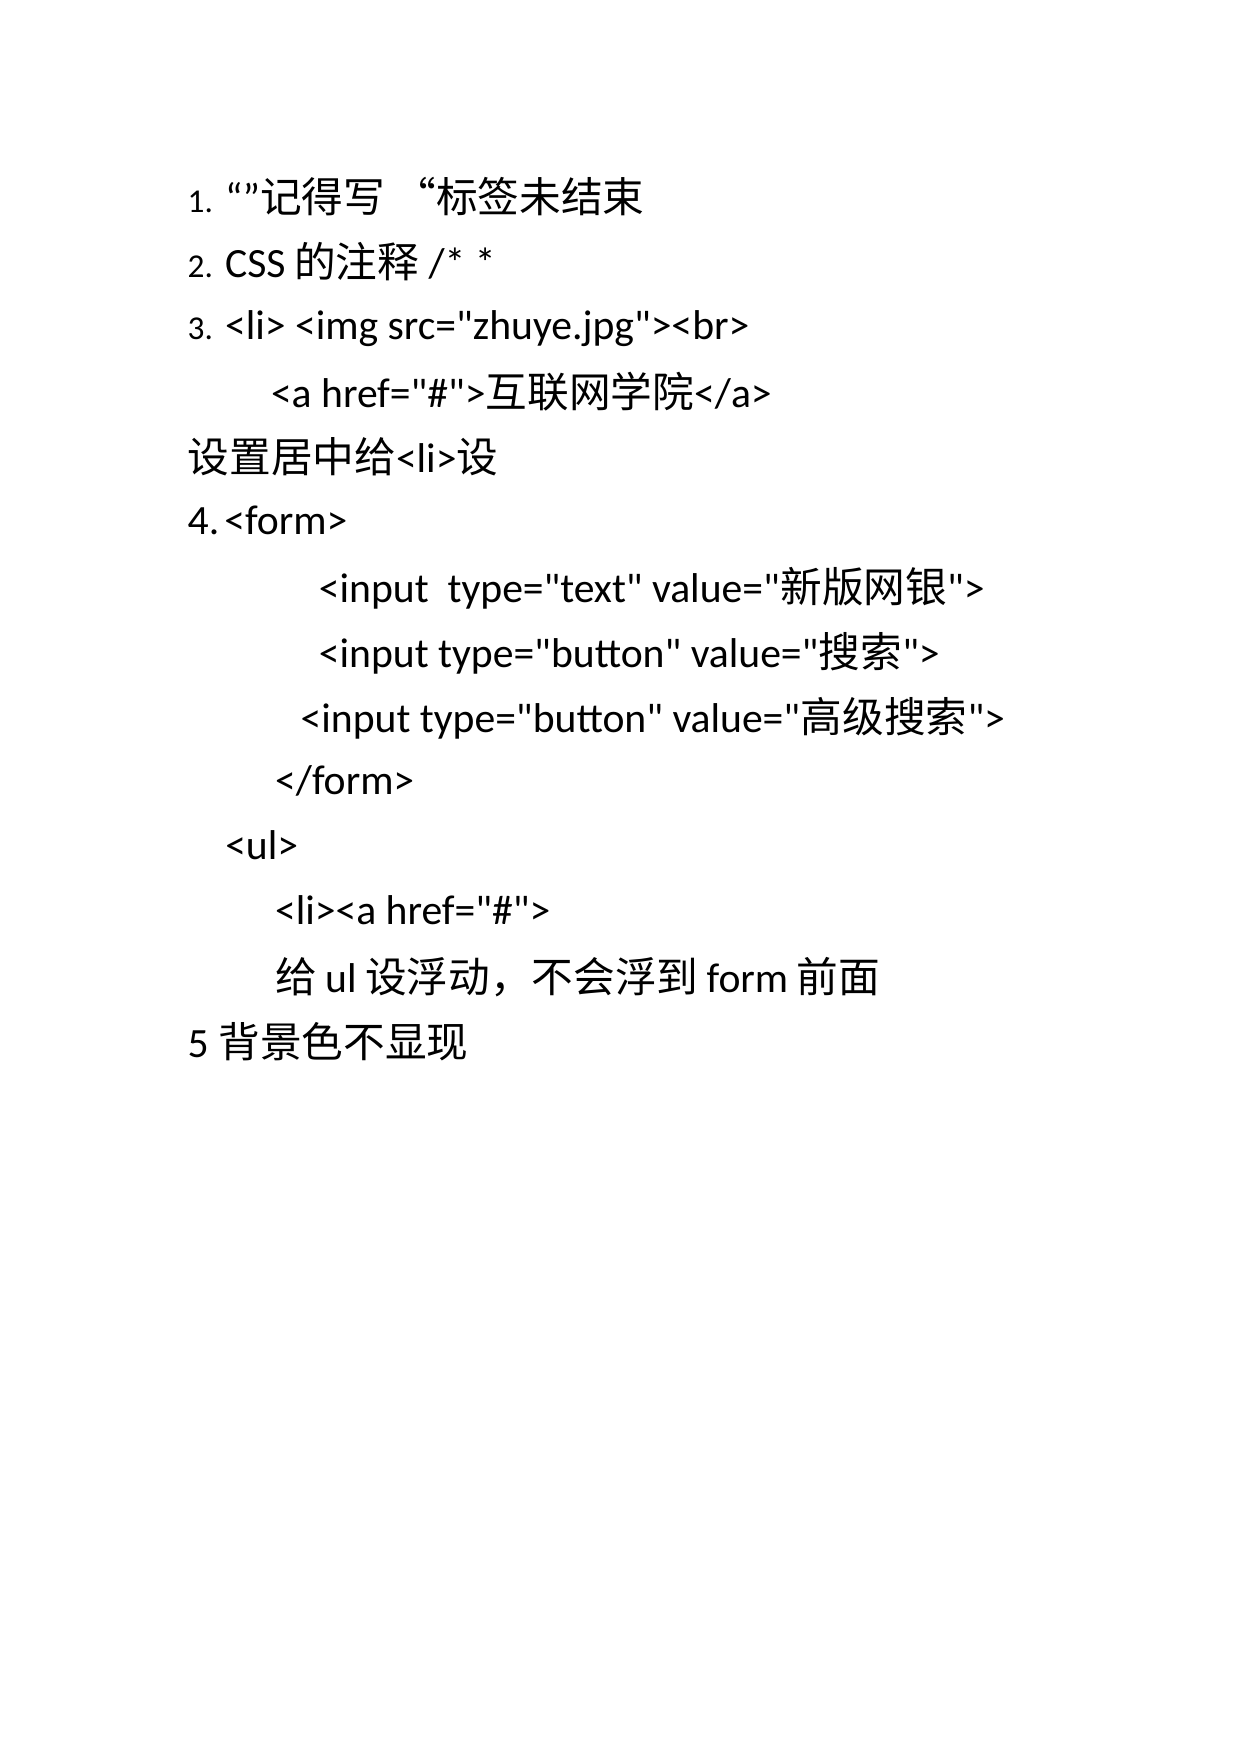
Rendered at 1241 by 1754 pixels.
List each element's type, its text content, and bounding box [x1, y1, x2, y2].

list “”记得写 “标签未结束 [187, 162, 1053, 227]
text <input type="button" value="搜索"> [187, 617, 1053, 682]
text <li><a href="#"> [187, 877, 1053, 942]
text <input type="text" value="新版网银"> [187, 552, 1053, 617]
text 4. <form> [187, 487, 1053, 552]
text </form> [187, 747, 1053, 812]
text 设置居中给<li>设 [187, 422, 1053, 487]
text <a href="#">互联网学院</a> [187, 357, 1053, 422]
text 5 背景色不显现 [187, 1007, 1053, 1072]
text <ul> [187, 812, 1053, 877]
text 给ul设浮动，不会浮到form前面 [187, 942, 1053, 1007]
list CSS的注释 /* * [187, 227, 1053, 292]
text <input type="button" value="高级搜索"> [187, 682, 1053, 747]
list <li> <img src="zhuye.jpg"><br> [187, 292, 1053, 357]
